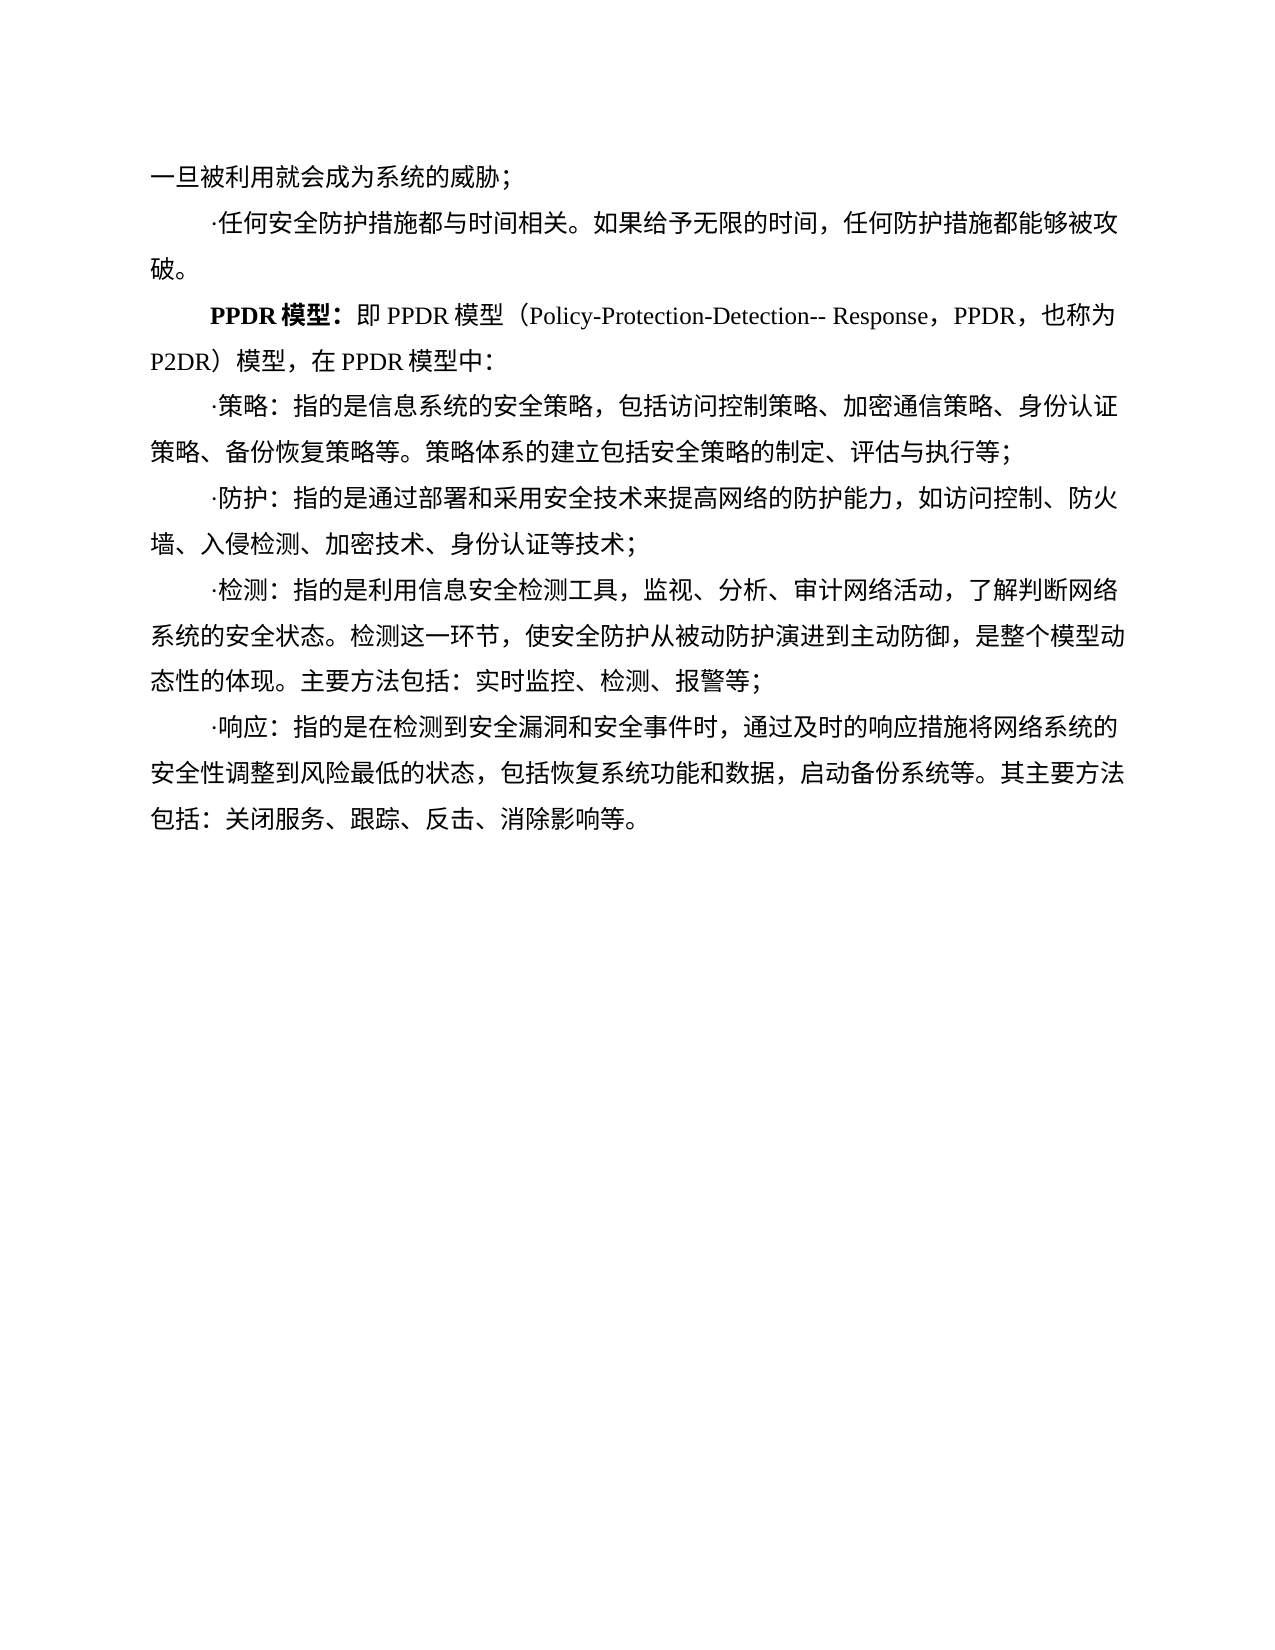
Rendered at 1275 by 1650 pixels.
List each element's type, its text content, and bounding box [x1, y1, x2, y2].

text ·检测：指的是利用信息安全检测工具，监视、分析、审计网络活动，了解判断网络系统的安全状态。检测这一环节，使安全防护从被动防护演进到主动防御，是整个模型动态性的体现。主要方法包括：实时监控、检测、报警等； [150, 562, 1125, 700]
text ·任何安全防护措施都与时间相关。如果给予无限的时间，任何防护措施都能够被攻破。 [150, 196, 1125, 287]
text PPDR模型：即PPDR模型（Policy-Protection-Detection-- Response，PPDR，也称为P2DR）模型，在PPDR模型中： [150, 287, 1125, 379]
text ·防护：指的是通过部署和采用安全技术来提高网络的防护能力，如访问控制、防火墙、入侵检测、加密技术、身份认证等技术； [150, 471, 1125, 562]
text ·响应：指的是在检测到安全漏洞和安全事件时，通过及时的响应措施将网络系统的安全性调整到风险最低的状态，包括恢复系统功能和数据，启动备份系统等。其主要方法包括：关闭服务、跟踪、反击、消除影响等。 [150, 700, 1125, 837]
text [150, 150, 1125, 196]
text ·策略：指的是信息系统的安全策略，包括访问控制策略、加密通信策略、身份认证策略、备份恢复策略等。策略体系的建立包括安全策略的制定、评估与执行等； [150, 379, 1125, 471]
